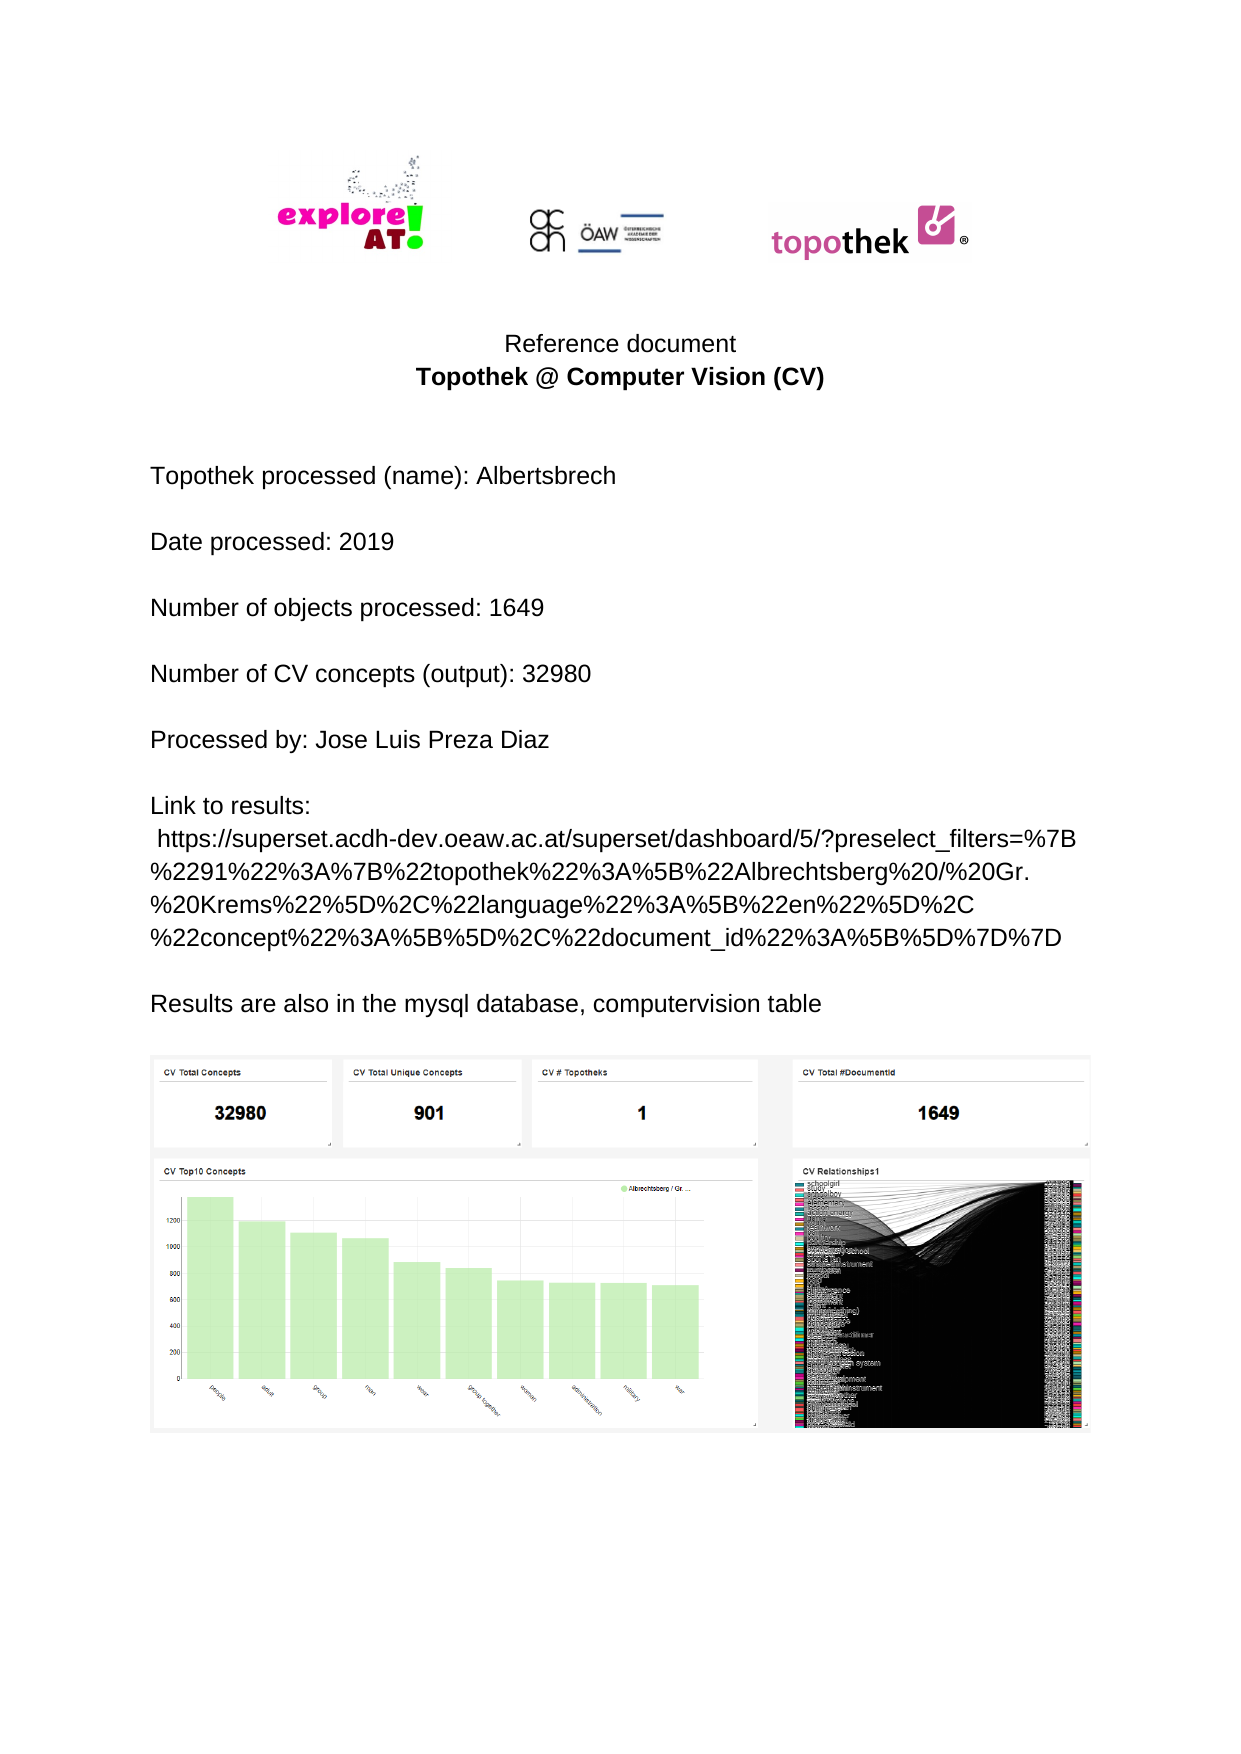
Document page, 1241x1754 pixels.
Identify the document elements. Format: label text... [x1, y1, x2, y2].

text Number of objects processed: 1649 [150, 593, 1090, 622]
picture [526, 197, 677, 263]
text Results are also in the mysql database, computervision table [150, 989, 1090, 1018]
picture [150, 1055, 1091, 1433]
picture [268, 150, 452, 263]
text https://superset.acdh-dev.oeaw.ac.at/superset/dashboard/5/?preselect_filters=%7B%2291%22%3A%7B%22topothek%22%3A%5B%22Albrechtsberg%20/%20Gr.%20Krems%22%5D%2C%22language%22%3A%5B%22en%22%5D%2C%22concept%22%3A%5B%5D%2C%22document_id%22%3A%5B%5D%7D%7D [150, 824, 1090, 952]
text Date processed: 2019 [150, 527, 1090, 556]
text Topothek @ Computer Vision (CV) [150, 362, 1090, 390]
text Processed by: Jose Luis Preza Diaz [150, 725, 1090, 754]
text Link to results: [150, 791, 1090, 820]
picture [768, 202, 973, 263]
text Number of CV concepts (output): 32980 [150, 659, 1090, 688]
text Topothek processed (name): Albertsbrech [150, 461, 1090, 489]
text Reference document [150, 329, 1090, 357]
